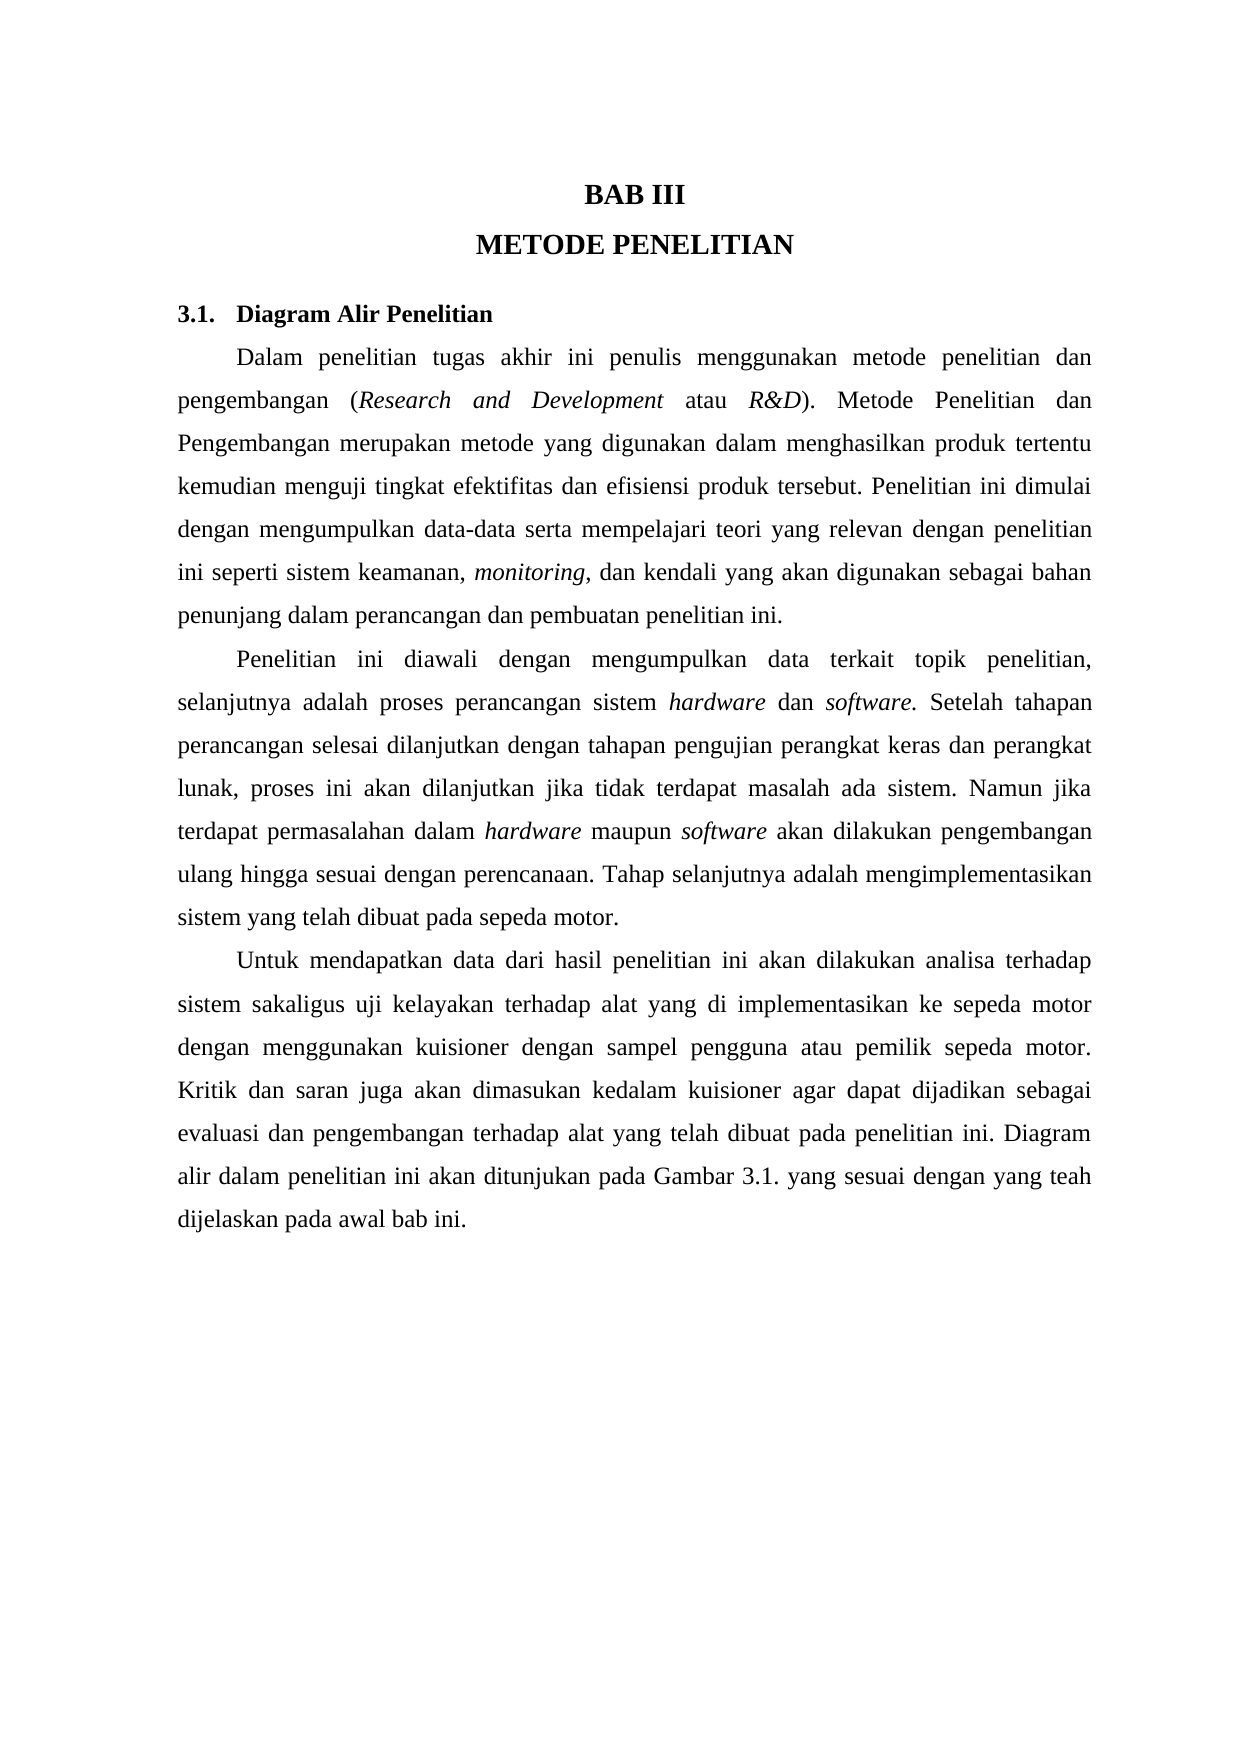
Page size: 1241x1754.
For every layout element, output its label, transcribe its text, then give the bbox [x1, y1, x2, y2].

list Dalam penelitian tugas akhir ini penulis menggunakan metode penelitian dan pengembangan (Research and Development atau R&D). Metode Penelitian dan Pengembangan merupakan metode yang digunakan dalam menghasilkan produk tertentu kemudian menguji tingkat efektifitas dan efisiensi produk tersebut. Penelitian ini dimulai dengan mengumpulkan data-data serta mempelajari teori yang relevan dengan penelitian ini seperti sistem keamanan, monitoring, dan kendali yang akan digunakan sebagai bahan penunjang dalam perancangan dan pembuatan penelitian ini. [177, 342, 1092, 629]
text BAB III [177, 177, 1092, 211]
list Diagram Alir Penelitian [177, 299, 1092, 327]
list Penelitian ini diawali dengan mengumpulkan data terkait topik penelitian, selanjutnya adalah proses perancangan sistem hardware dan software. Setelah tahapan perancangan selesai dilanjutkan dengan tahapan pengujian perangkat keras dan perangkat lunak, proses ini akan dilanjutkan jika tidak terdapat masalah ada sistem. Namun jika terdapat permasalahan dalam hardware maupun software akan dilakukan pengembangan ulang hingga sesuai dengan perencanaan. Tahap selanjutnya adalah mengimplementasikan sistem yang telah dibuat pada sepeda motor. [177, 644, 1092, 931]
list Untuk mendapatkan data dari hasil penelitian ini akan dilakukan analisa terhadap sistem sakaligus uji kelayakan terhadap alat yang di implementasikan ke sepeda motor dengan menggunakan kuisioner dengan sampel pengguna atau pemilik sepeda motor. Kritik dan saran juga akan dimasukan kedalam kuisioner agar dapat dijadikan sebagai evaluasi dan pengembangan terhadap alat yang telah dibuat pada penelitian ini. Diagram alir dalam penelitian ini akan ditunjukan pada Gambar 3.1. yang sesuai dengan yang teah dijelaskan pada awal bab ini. [177, 946, 1092, 1233]
text METODE PENELITIAN [177, 227, 1092, 261]
